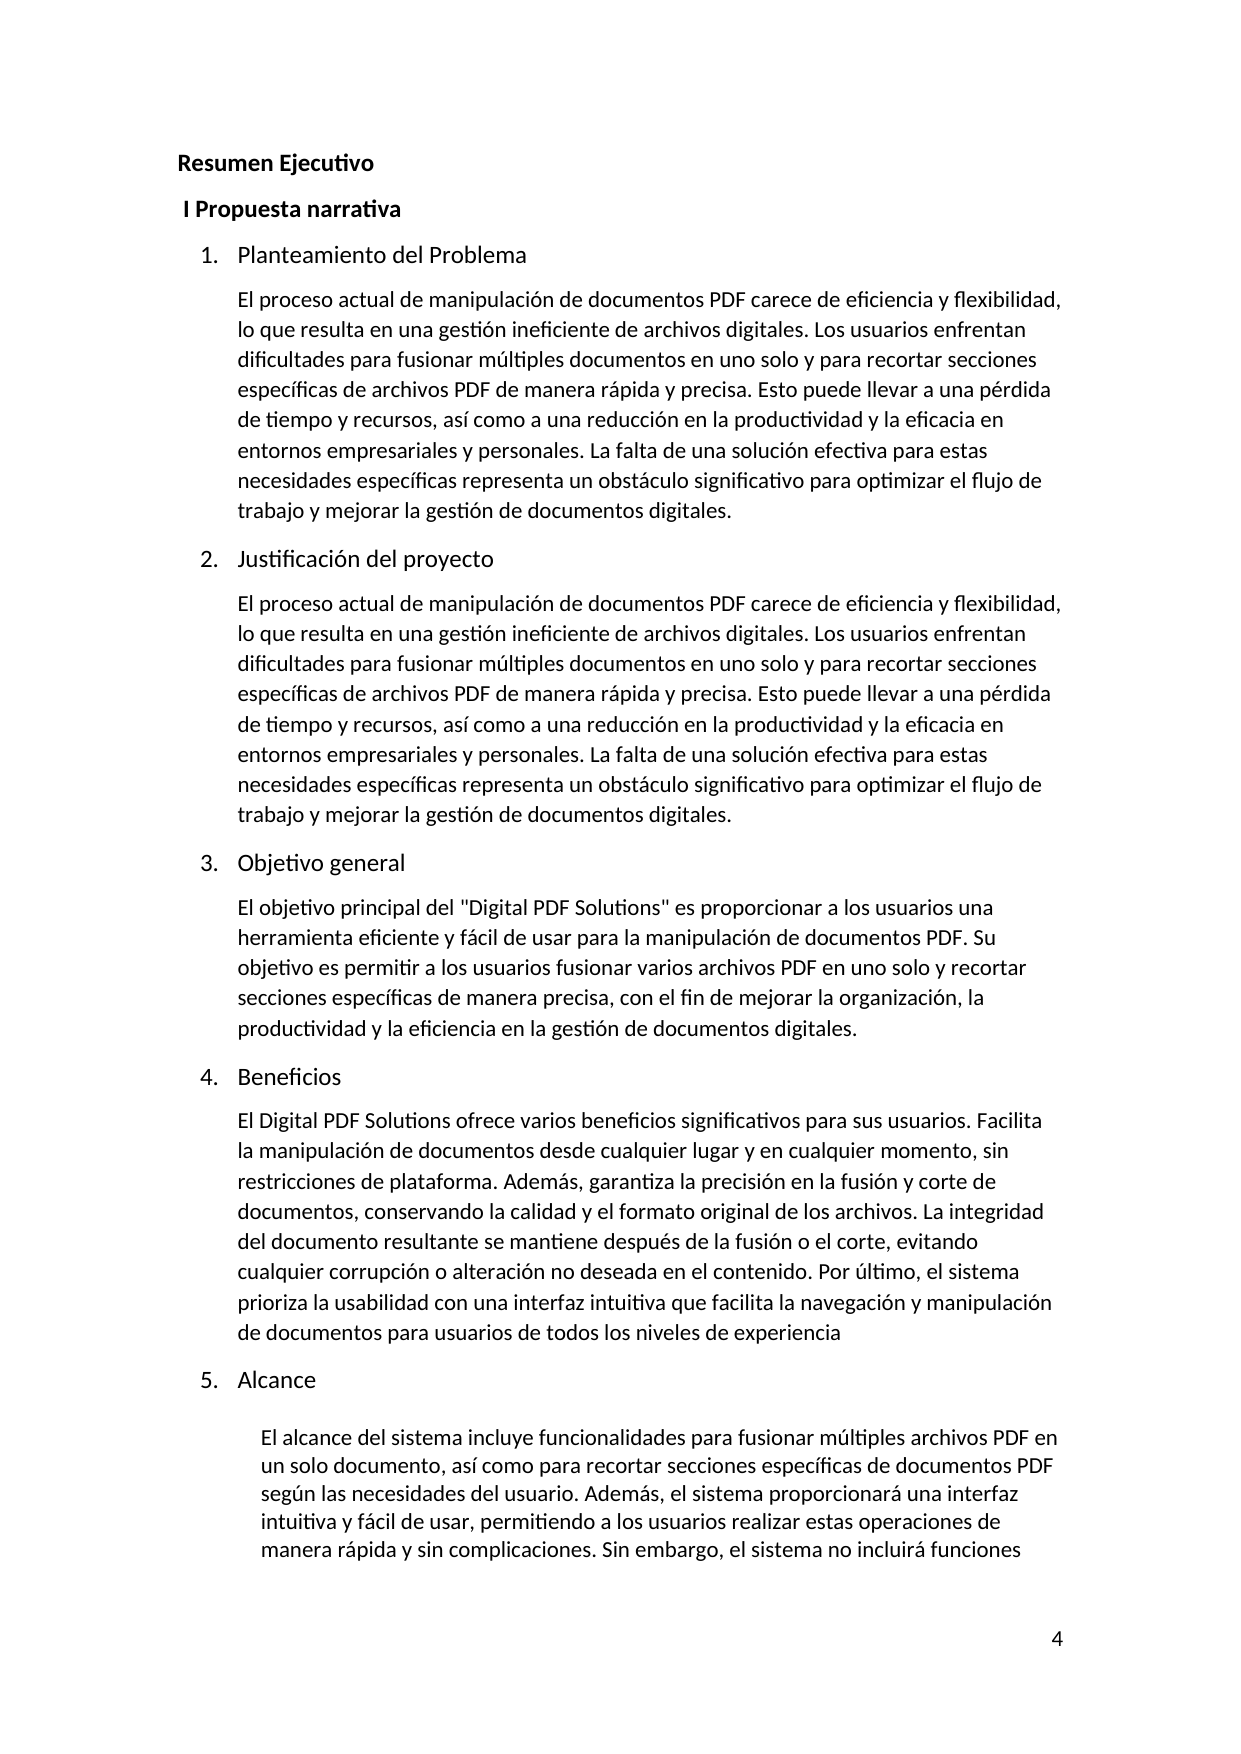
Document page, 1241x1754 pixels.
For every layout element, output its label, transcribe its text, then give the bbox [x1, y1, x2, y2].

text El proceso actual de manipulación de documentos PDF carece de eficiencia y flexibilidad, lo que resulta en una gestión ineficiente de archivos digitales. Los usuarios enfrentan dificultades para fusionar múltiples documentos en uno solo y para recortar secciones específicas de archivos PDF de manera rápida y precisa. Esto puede llevar a una pérdida de tiempo y recursos, así como a una reducción en la productividad y la eficacia en entornos empresariales y personales. La falta de una solución efectiva para estas necesidades específicas representa un obstáculo significativo para optimizar el flujo de trabajo y mejorar la gestión de documentos digitales. [237, 589, 1063, 828]
subtitle Alcance [200, 1365, 1063, 1395]
subtitle Justificación del proyecto [200, 543, 1063, 574]
subtitle Resumen Ejecutivo [177, 148, 1063, 178]
text El objetivo principal del "Digital PDF Solutions" es proporcionar a los usuarios una herramienta eficiente y fácil de usar para la manipulación de documentos PDF. Su objetivo es permitir a los usuarios fusionar varios archivos PDF en uno solo y recortar secciones específicas de manera precisa, con el fin de mejorar la organización, la productividad y la eficiencia en la gestión de documentos digitales. [237, 893, 1063, 1042]
subtitle Planteamiento del Problema [200, 239, 1063, 269]
subtitle I Propuesta narrativa [177, 193, 1063, 224]
subtitle Objetivo general [200, 847, 1063, 878]
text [261, 1423, 1063, 1563]
subtitle Beneficios [200, 1061, 1063, 1091]
text El proceso actual de manipulación de documentos PDF carece de eficiencia y flexibilidad, lo que resulta en una gestión ineficiente de archivos digitales. Los usuarios enfrentan dificultades para fusionar múltiples documentos en uno solo y para recortar secciones específicas de archivos PDF de manera rápida y precisa. Esto puede llevar a una pérdida de tiempo y recursos, así como a una reducción en la productividad y la eficacia en entornos empresariales y personales. La falta de una solución efectiva para estas necesidades específicas representa un obstáculo significativo para optimizar el flujo de trabajo y mejorar la gestión de documentos digitales. [237, 285, 1063, 524]
text El Digital PDF Solutions ofrece varios beneficios significativos para sus usuarios. Facilita la manipulación de documentos desde cualquier lugar y en cualquier momento, sin restricciones de plataforma. Además, garantiza la precisión en la fusión y corte de documentos, conservando la calidad y el formato original de los archivos. La integridad del documento resultante se mantiene después de la fusión o el corte, evitando cualquier corrupción o alteración no deseada en el contenido. Por último, el sistema prioriza la usabilidad con una interfaz intuitiva que facilita la navegación y manipulación de documentos para usuarios de todos los niveles de experiencia​ [237, 1106, 1063, 1346]
